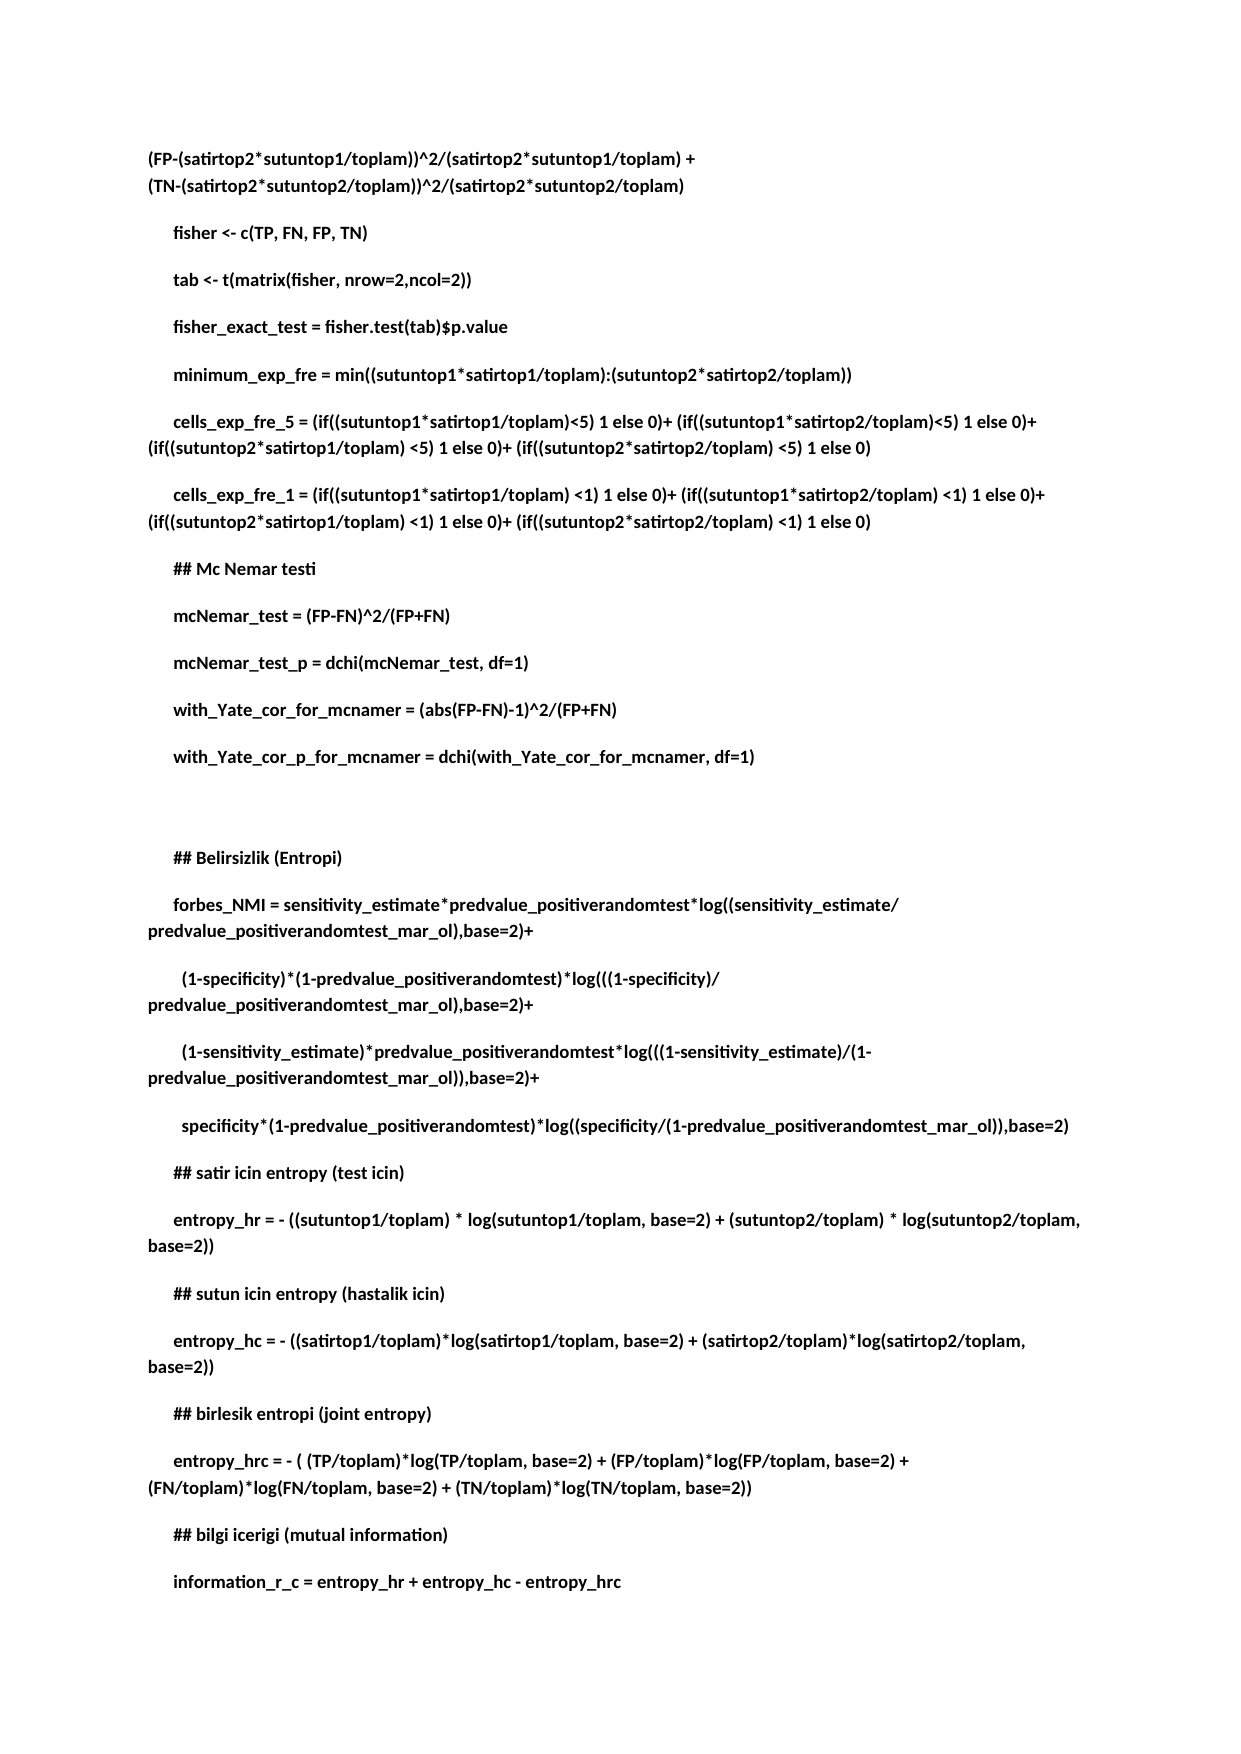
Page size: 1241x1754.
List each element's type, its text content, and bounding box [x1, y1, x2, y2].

text entropy_hc = - ((satirtop1/toplam)*log(satirtop1/toplam, base=2) + (satirtop2/toplam)*log(satirtop2/toplam, base=2)) [148, 1329, 1093, 1378]
text with_Yate_cor_p_for_mcnamer = dchi(with_Yate_cor_for_mcnamer, df=1) [148, 746, 1093, 769]
text cells_exp_fre_5 = (if((sutuntop1*satirtop1/toplam)<5) 1 else 0)+ (if((sutuntop1*satirtop2/toplam)<5) 1 else 0)+ (if((sutuntop2*satirtop1/toplam) <5) 1 else 0)+ (if((sutuntop2*satirtop2/toplam) <5) 1 else 0) [148, 410, 1093, 459]
text tab <- t(matrix(fisher, nrow=2,ncol=2)) [148, 268, 1093, 291]
text (1-specificity)*(1-predvalue_positiverandomtest)*log(((1-specificity)/predvalue_positiverandomtest_mar_ol),base=2)+ [148, 967, 1093, 1016]
text ## birlesik entropi (joint entropy) [148, 1402, 1093, 1425]
text entropy_hrc = - ( (TP/toplam)*log(TP/toplam, base=2) + (FP/toplam)*log(FP/toplam, base=2) + (FN/toplam)*log(FN/toplam, base=2) + (TN/toplam)*log(TN/toplam, base=2)) [148, 1449, 1093, 1499]
text ## bilgi icerigi (mutual information) [148, 1523, 1093, 1546]
text entropy_hr = - ((sutuntop1/toplam) * log(sutuntop1/toplam, base=2) + (sutuntop2/toplam) * log(sutuntop2/toplam, base=2)) [148, 1208, 1093, 1257]
text ## Belirsizlik (Entropi) [148, 846, 1093, 869]
text ## Mc Nemar testi [148, 557, 1093, 580]
text ## satir icin entropy (test icin) [148, 1161, 1093, 1184]
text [148, 148, 1093, 197]
text cells_exp_fre_1 = (if((sutuntop1*satirtop1/toplam) <1) 1 else 0)+ (if((sutuntop1*satirtop2/toplam) <1) 1 else 0)+ (if((sutuntop2*satirtop1/toplam) <1) 1 else 0)+ (if((sutuntop2*satirtop2/toplam) <1) 1 else 0) [148, 483, 1093, 533]
text ## sutun icin entropy (hastalik icin) [148, 1282, 1093, 1304]
text fisher <- c(TP, FN, FP, TN) [148, 221, 1093, 244]
text (1-sensitivity_estimate)*predvalue_positiverandomtest*log(((1-sensitivity_estimate)/(1-predvalue_positiverandomtest_mar_ol)),base=2)+ [148, 1040, 1093, 1089]
text minimum_exp_fre = min((sutuntop1*satirtop1/toplam):(sutuntop2*satirtop2/toplam)) [148, 363, 1093, 386]
text mcNemar_test = (FP-FN)^2/(FP+FN) [148, 604, 1093, 627]
text specificity*(1-predvalue_positiverandomtest)*log((specificity/(1-predvalue_positiverandomtest_mar_ol)),base=2) [148, 1114, 1093, 1137]
text fisher_exact_test = fisher.test(tab)$p.value [148, 316, 1093, 338]
text mcNemar_test_p = dchi(mcNemar_test, df=1) [148, 651, 1093, 674]
text with_Yate_cor_for_mcnamer = (abs(FP-FN)-1)^2/(FP+FN) [148, 698, 1093, 721]
text information_r_c = entropy_hr + entropy_hc - entropy_hrc [148, 1570, 1093, 1593]
text forbes_NMI = sensitivity_estimate*predvalue_positiverandomtest*log((sensitivity_estimate/predvalue_positiverandomtest_mar_ol),base=2)+ [148, 893, 1093, 942]
